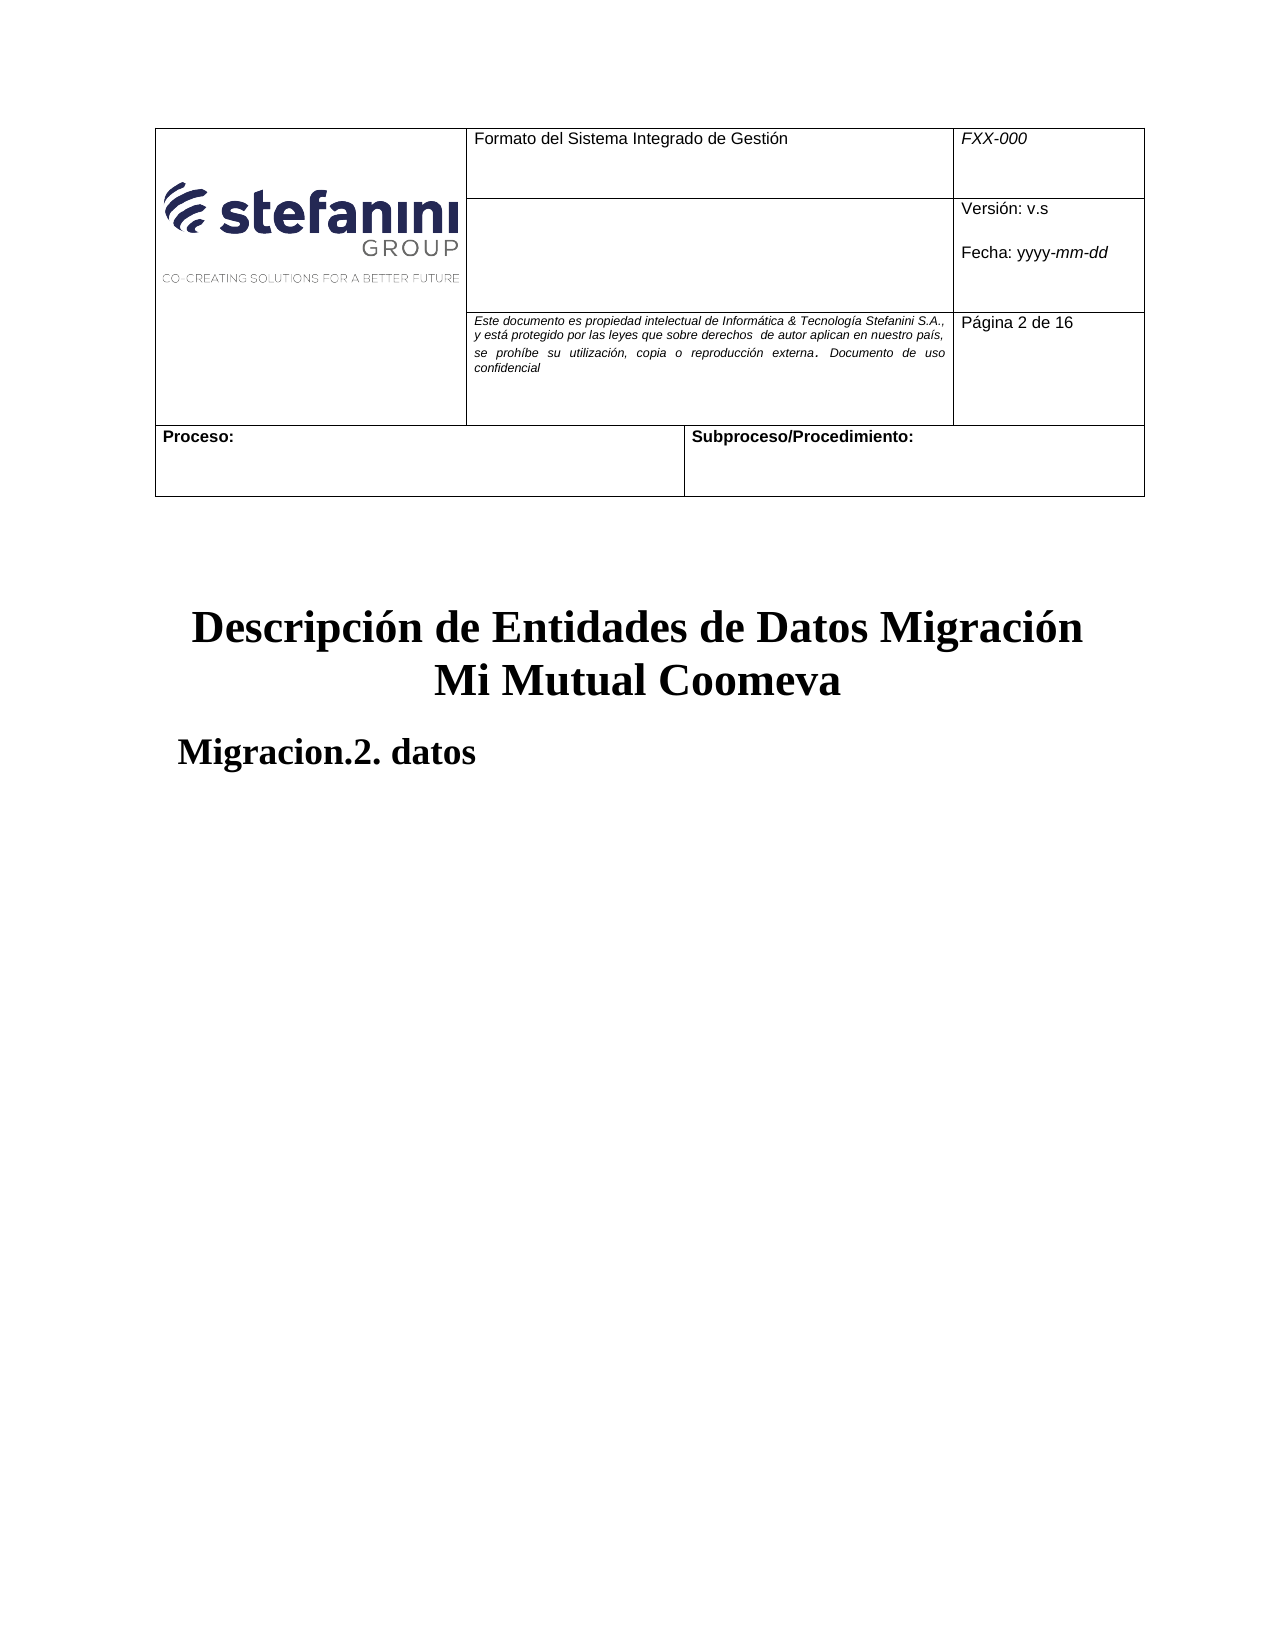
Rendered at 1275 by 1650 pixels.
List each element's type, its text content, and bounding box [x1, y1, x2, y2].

subtitle Migracion.2. datos [177, 730, 1098, 773]
picture [162, 182, 460, 286]
subtitle Descripción de Entidades de Datos Migración Mi Mutual Coomeva [177, 599, 1098, 705]
